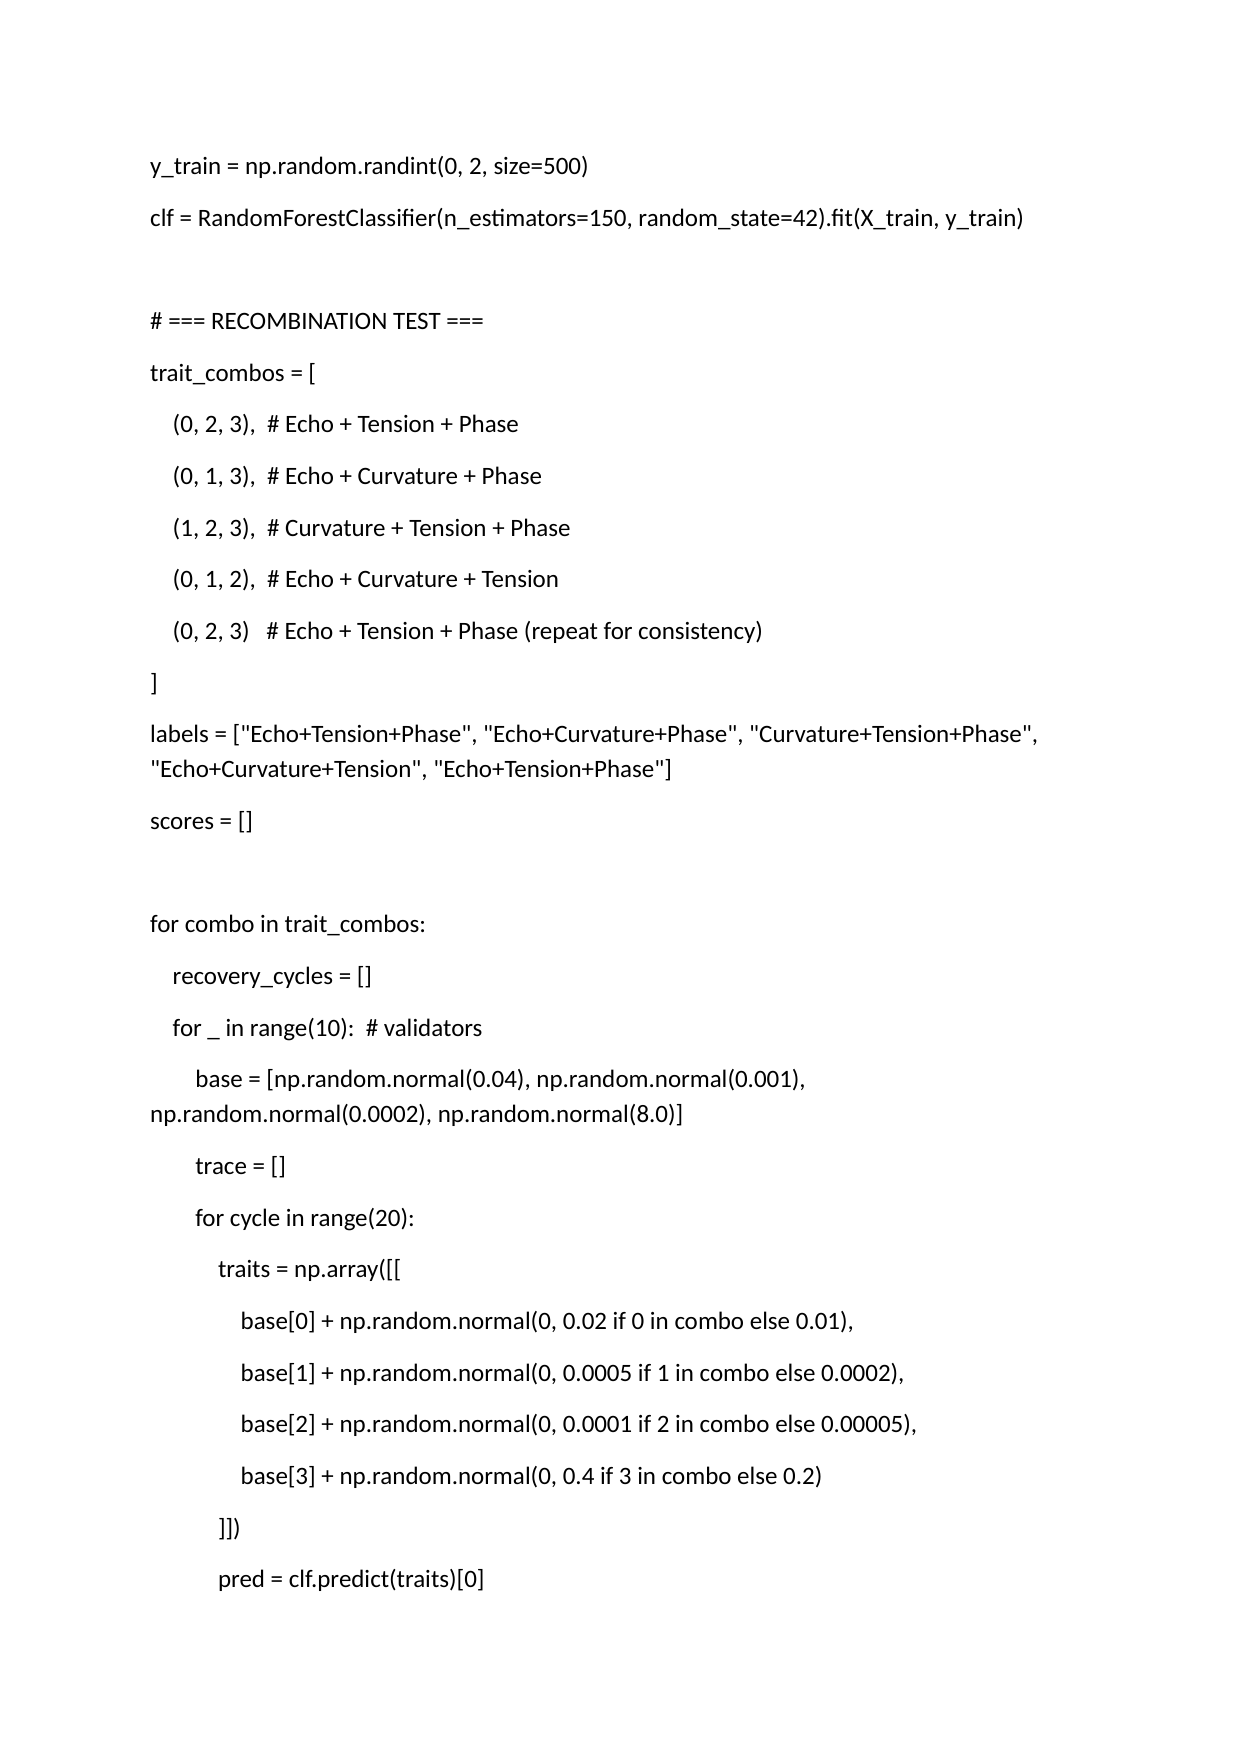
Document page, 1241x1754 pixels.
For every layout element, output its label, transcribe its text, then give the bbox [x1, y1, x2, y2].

text base[3] + np.random.normal(0, 0.4 if 3 in combo else 0.2) [150, 1460, 1090, 1491]
text (0, 2, 3), # Echo + Tension + Phase [150, 408, 1090, 439]
text clf = RandomForestClassifier(n_estimators=150, random_state=42).fit(X_train, y_train) [150, 202, 1090, 232]
text # === RECOMBINATION TEST === [150, 305, 1090, 336]
text base[2] + np.random.normal(0, 0.0001 if 2 in combo else 0.00005), [150, 1408, 1090, 1439]
text (0, 2, 3) # Echo + Tension + Phase (repeat for consistency) [150, 615, 1090, 646]
text pred = clf.predict(traits)[0] [150, 1563, 1090, 1594]
text for cycle in range(20): [150, 1202, 1090, 1232]
text ]]) [150, 1512, 1090, 1542]
text (0, 1, 3), # Echo + Curvature + Phase [150, 460, 1090, 491]
text traits = np.array([[ [150, 1253, 1090, 1284]
text labels = ["Echo+Tension+Phase", "Echo+Curvature+Phase", "Curvature+Tension+Phase", "Echo+Curvature+Tension", "Echo+Tension+Phase"] [150, 718, 1090, 784]
text base[0] + np.random.normal(0, 0.02 if 0 in combo else 0.01), [150, 1305, 1090, 1336]
text base[1] + np.random.normal(0, 0.0005 if 1 in combo else 0.0002), [150, 1357, 1090, 1387]
text for _ in range(10): # validators [150, 1012, 1090, 1042]
text base = [np.random.normal(0.04), np.random.normal(0.001), np.random.normal(0.0002), np.random.normal(8.0)] [150, 1063, 1090, 1129]
text (1, 2, 3), # Curvature + Tension + Phase [150, 512, 1090, 542]
text trait_combos = [ [150, 357, 1090, 387]
text scores = [] [150, 805, 1090, 836]
text (0, 1, 2), # Echo + Curvature + Tension [150, 563, 1090, 594]
text for combo in trait_combos: [150, 908, 1090, 939]
text y_train = np.random.randint(0, 2, size=500) [150, 150, 1090, 181]
text ] [150, 667, 1090, 697]
text trace = [] [150, 1150, 1090, 1181]
text recovery_cycles = [] [150, 960, 1090, 991]
